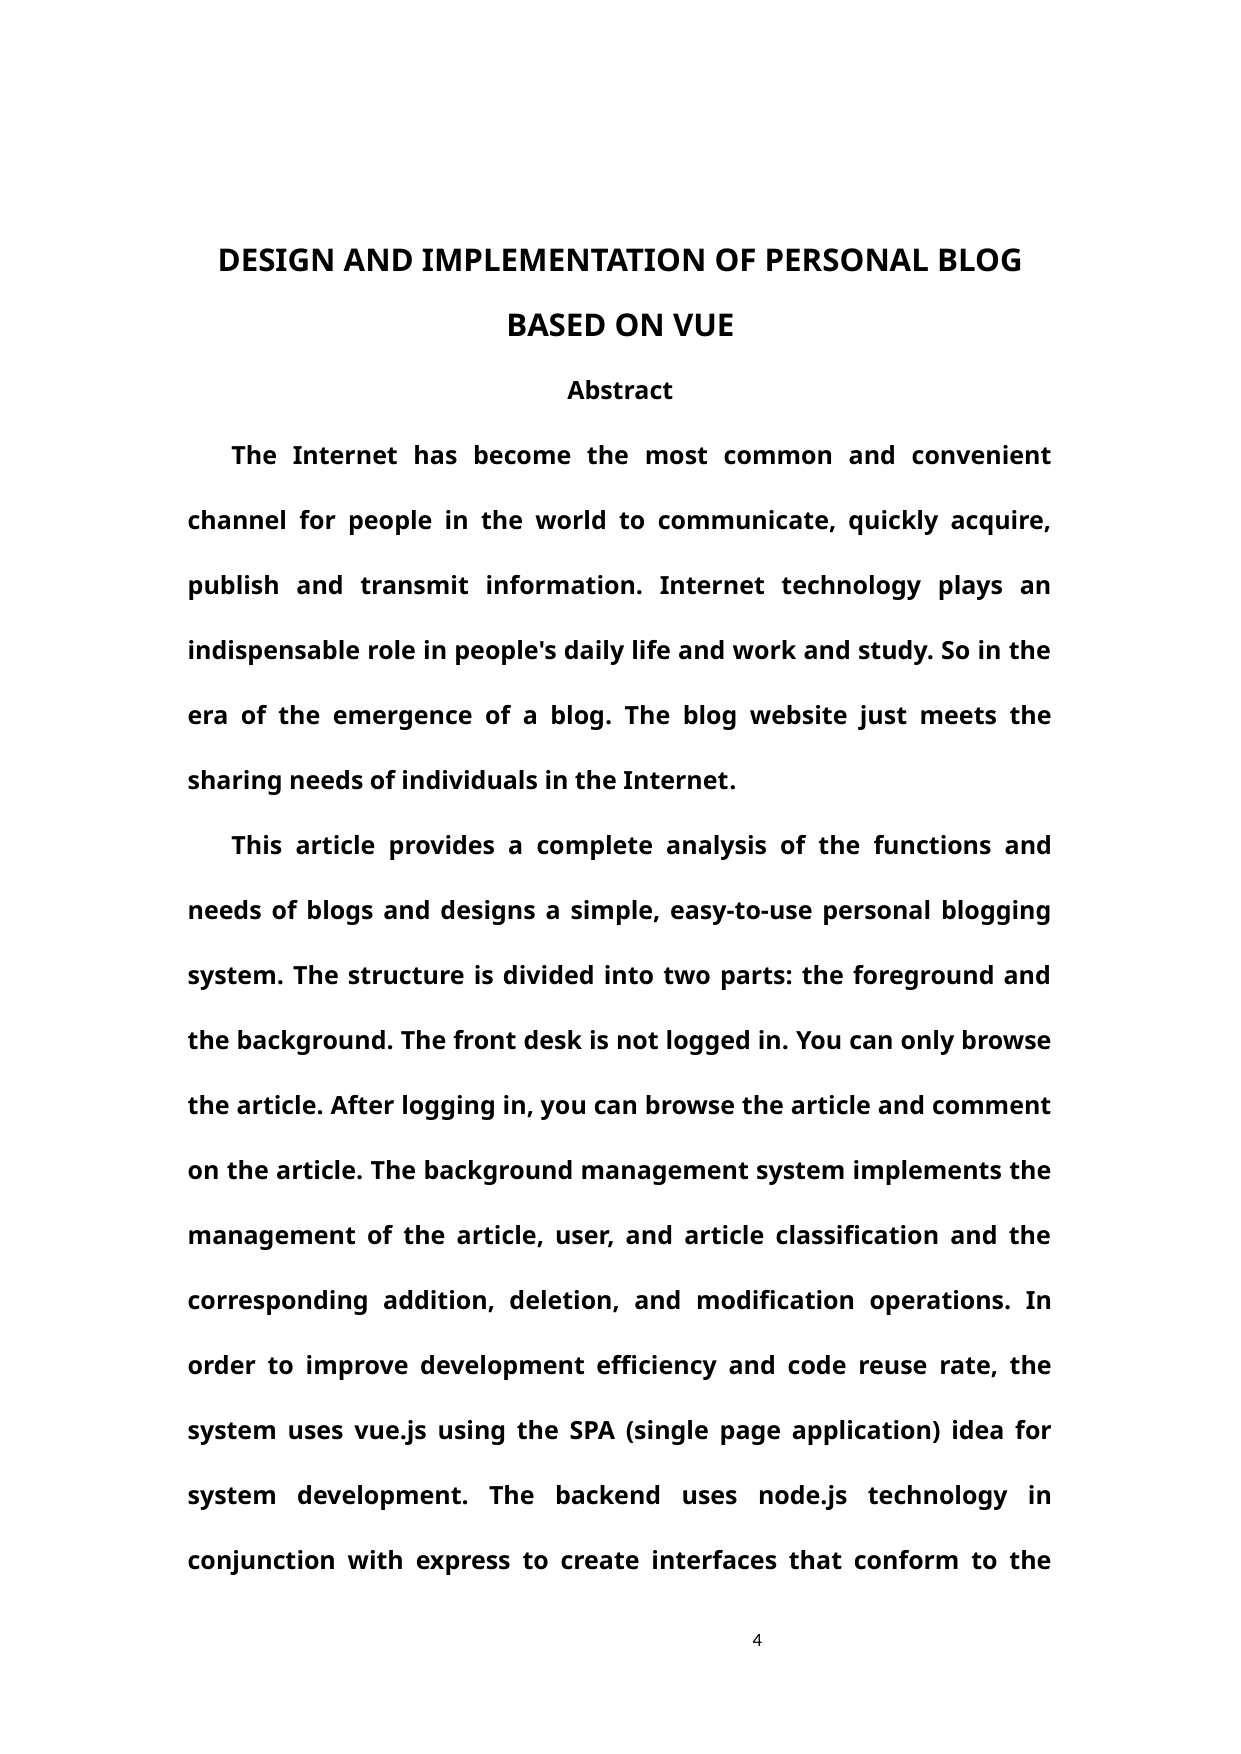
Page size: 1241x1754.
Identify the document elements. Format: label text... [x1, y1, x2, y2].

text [187, 812, 1053, 1592]
text Abstract [187, 357, 1053, 422]
text Design and implementation of personal blog based on vue [187, 227, 1053, 357]
text The Internet has become the most common and convenient channel for people in the world to communicate, quickly acquire, publish and transmit information. Internet technology plays an indispensable role in people's daily life and work and study. So in the era of the emergence of a blog. The blog website just meets the sharing needs of individuals in the Internet. [187, 422, 1053, 812]
